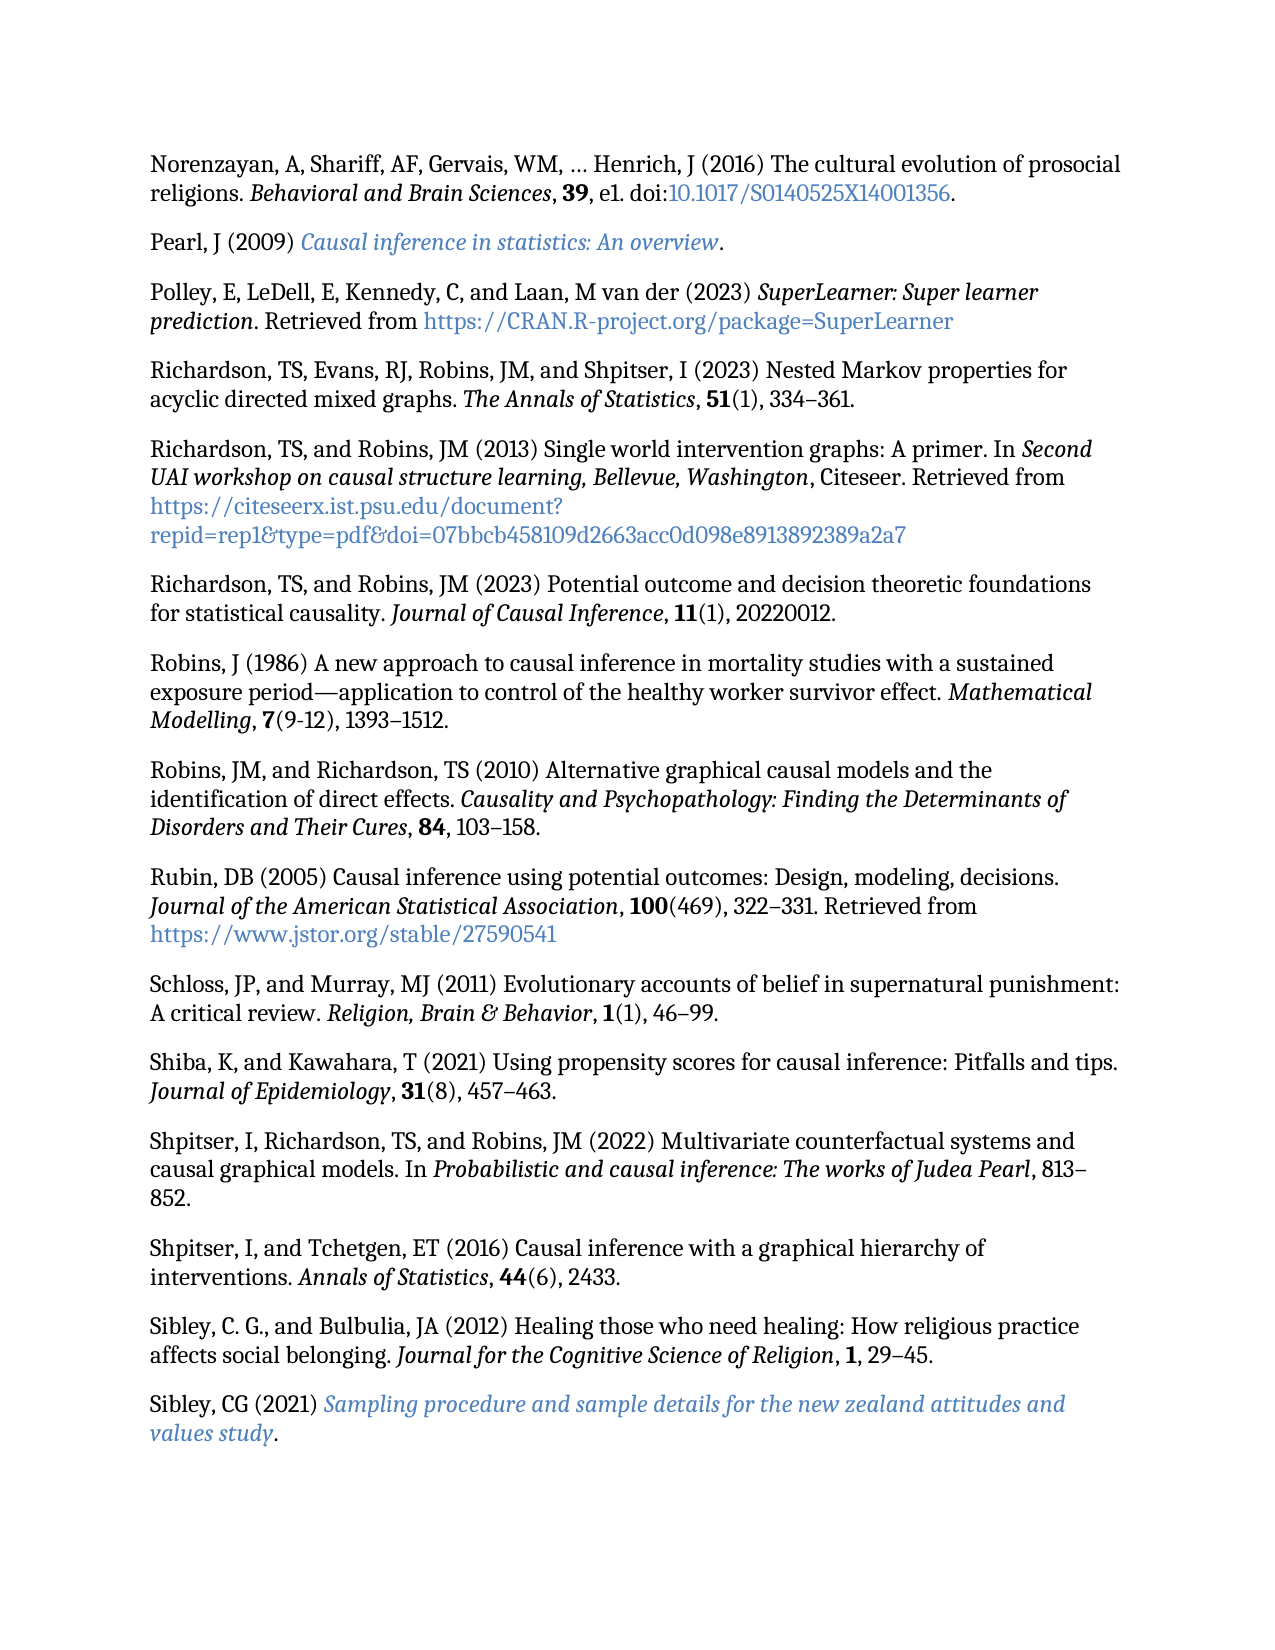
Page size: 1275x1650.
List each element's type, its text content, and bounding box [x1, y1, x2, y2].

text Pearl, J (2009) Causal inference in statistics: An overview. [150, 228, 1125, 257]
text Robins, JM, and Richardson, TS (2010) Alternative graphical causal models and the identification of direct effects. Causality and Psychopathology: Finding the Determinants of Disorders and Their Cures, 84, 103–158. [150, 756, 1125, 842]
text Richardson, TS, and Robins, JM (2023) Potential outcome and decision theoretic foundations for statistical causality. Journal of Causal Inference, 11(1), 20220012. [150, 570, 1125, 628]
text Robins, J (1986) A new approach to causal inference in mortality studies with a sustained exposure period—application to control of the healthy worker survivor effect. Mathematical Modelling, 7(9-12), 1393–1512. [150, 649, 1125, 735]
text Polley, E, LeDell, E, Kennedy, C, and Laan, M van der (2023) SuperLearner: Super learner prediction. Retrieved from https://CRAN.R-project.org/package=SuperLearner [150, 278, 1125, 335]
text Shpitser, I, Richardson, TS, and Robins, JM (2022) Multivariate counterfactual systems and causal graphical models. In Probabilistic and causal inference: The works of Judea Pearl, 813–852. [150, 1127, 1125, 1213]
text Shiba, K, and Kawahara, T (2021) Using propensity scores for causal inference: Pitfalls and tips. Journal of Epidemiology, 31(8), 457–463. [150, 1048, 1125, 1106]
text Schloss, JP, and Murray, MJ (2011) Evolutionary accounts of belief in supernatural punishment: A critical review. Religion, Brain & Behavior, 1(1), 46–99. [150, 970, 1125, 1027]
text Norenzayan, A, Shariff, AF, Gervais, WM, … Henrich, J (2016) The cultural evolution of prosocial religions. Behavioral and Brain Sciences, 39, e1. doi:10.1017/S0140525X14001356. [150, 150, 1125, 207]
text Richardson, TS, Evans, RJ, Robins, JM, and Shpitser, I (2023) Nested Markov properties for acyclic directed mixed graphs. The Annals of Statistics, 51(1), 334–361. [150, 356, 1125, 414]
text Richardson, TS, and Robins, JM (2013) Single world intervention graphs: A primer. In Second UAI workshop on causal structure learning, Bellevue, Washington, Citeseer. Retrieved from https://citeseerx.ist.psu.edu/document?repid=rep1&type=pdf&doi=07bbcb458109d2663acc0d098e8913892389a2a7 [150, 434, 1125, 549]
text Sibley, CG (2021) Sampling procedure and sample details for the new zealand attitudes and values study. [150, 1390, 1125, 1448]
text Shpitser, I, and Tchetgen, ET (2016) Causal inference with a graphical hierarchy of interventions. Annals of Statistics, 44(6), 2433. [150, 1234, 1125, 1291]
text Sibley, C. G., and Bulbulia, JA (2012) Healing those who need healing: How religious practice affects social belonging. Journal for the Cognitive Science of Religion, 1, 29–45. [150, 1312, 1125, 1369]
text Rubin, DB (2005) Causal inference using potential outcomes: Design, modeling, decisions. Journal of the American Statistical Association, 100(469), 322–331. Retrieved from https://www.jstor.org/stable/27590541 [150, 863, 1125, 949]
